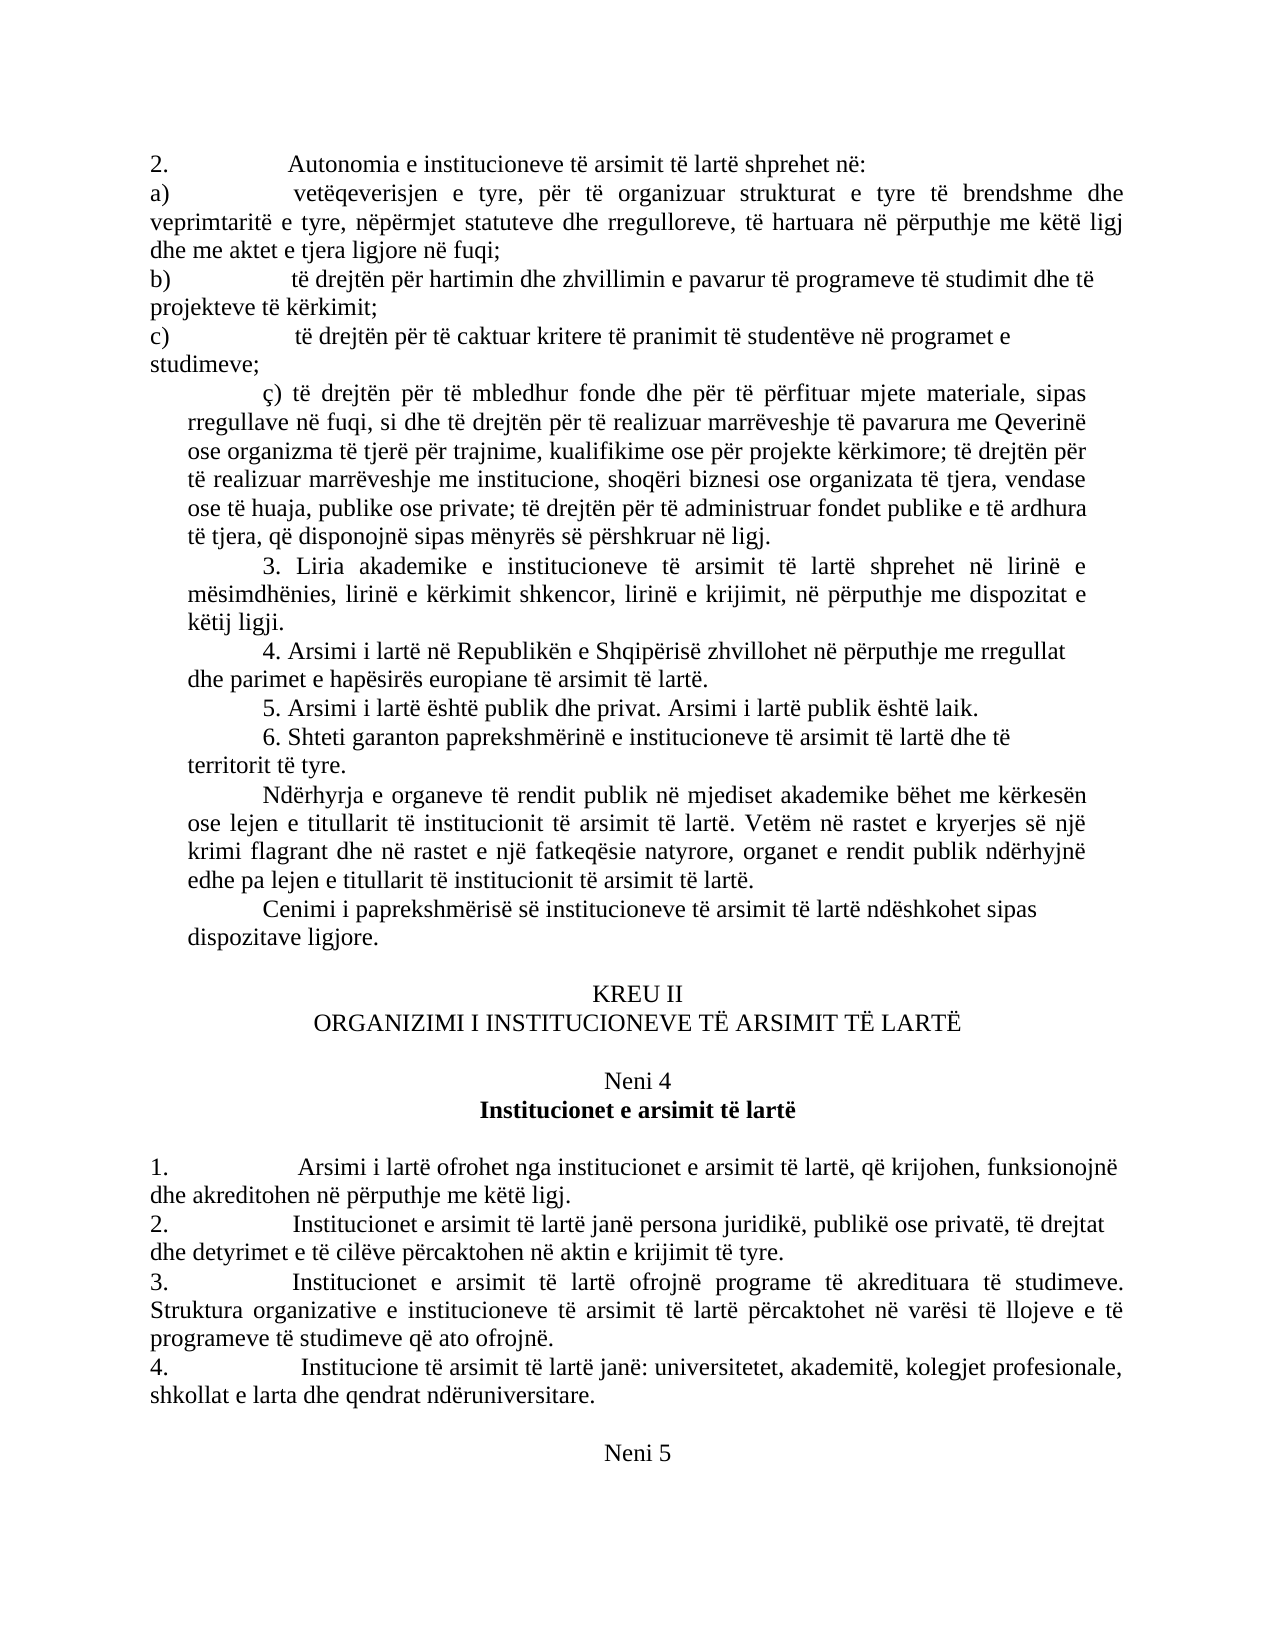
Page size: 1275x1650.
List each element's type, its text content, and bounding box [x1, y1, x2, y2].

text 3. Liria akademike e institucioneve të arsimit të lartë shprehet në lirinë e mësimdhënies, lirinë e kërkimit shkencor, lirinë e krijimit, në përputhje me dispozitat e këtij ligji. [187, 552, 1087, 636]
list Autonomia e institucioneve të arsimit të lartë shprehet në: [150, 149, 1125, 178]
list të drejtën për hartimin dhe zhvillimin e pavarur të programeve të studimit dhe të projekteve të kërkimit; [150, 265, 1125, 321]
list vetëqeverisjen e tyre, për të organizuar strukturat e tyre të brendshme dhe veprimtaritë e tyre, nëpërmjet statuteve dhe rregulloreve, të hartuara në përputhje me këtë ligj dhe me aktet e tjera ligjore në fuqi; [150, 179, 1125, 263]
text Neni 5 [150, 1438, 1125, 1467]
text KREU II [150, 979, 1125, 1008]
text 6. Shteti garanton paprekshmërinë e institucioneve të arsimit të lartë dhe të territorit të tyre. [187, 723, 1087, 779]
text ç) të drejtën për të mbledhur fonde dhe për të përfituar mjete materiale, sipas rregullave në fuqi, si dhe të drejtën për të realizuar marrëveshje të pavarura me Qeverinë ose organizma të tjerë për trajnime, kualifikime ose për projekte kërkimore; të drejtën për të realizuar marrëveshje me institucione, shoqëri biznesi ose organizata të tjera, vendase ose të huaja, publike ose private; të drejtën për të administruar fondet publike e të ardhura të tjera, që disponojnë sipas mënyrës së përshkruar në ligj. [187, 379, 1087, 550]
list Institucione të arsimit të lartë janë: universitetet, akademitë, kolegjet profesionale, shkollat e larta dhe qendrat ndëruniversitare. [150, 1353, 1125, 1409]
text ORGANIZIMI I INSTITUCIONEVE TË ARSIMIT TË LARTË [150, 1008, 1125, 1037]
list Arsimi i lartë ofrohet nga institucionet e arsimit të lartë, që krijohen, funksionojnë dhe akreditohen në përputhje me këtë ligj. [150, 1153, 1125, 1209]
text 5. Arsimi i lartë është publik dhe privat. Arsimi i lartë publik është laik. [262, 693, 1125, 722]
text Cenimi i paprekshmërisë së institucioneve të arsimit të lartë ndëshkohet sipas dispozitave ligjore. [187, 895, 1087, 951]
list Institucionet e arsimit të lartë ofrojnë programe të akredituara të studimeve. Struktura organizative e institucioneve të arsimit të lartë përcaktohet në varësi të llojeve e të programeve të studimeve që ato ofrojnë. [150, 1267, 1125, 1352]
text Neni 4 [150, 1066, 1125, 1094]
text Institucionet e arsimit të lartë [150, 1095, 1125, 1124]
list Institucionet e arsimit të lartë janë persona juridikë, publikë ose privatë, të drejtat dhe detyrimet e të cilëve përcaktohen në aktin e krijimit të tyre. [150, 1210, 1125, 1266]
text Ndërhyrja e organeve të rendit publik në mjediset akademike bëhet me kërkesën ose lejen e titullarit të institucionit të arsimit të lartë. Vetëm në rastet e kryerjes së një krimi flagrant dhe në rastet e një fatkeqësie natyrore, organet e rendit publik ndërhyjnë edhe pa lejen e titullarit të institucionit të arsimit të lartë. [187, 781, 1087, 893]
text 4. Arsimi i lartë në Republikën e Shqipërisë zhvillohet në përputhje me rregullat dhe parimet e hapësirës europiane të arsimit të lartë. [187, 638, 1087, 693]
list të drejtën për të caktuar kritere të pranimit të studentëve në programet e studimeve; [150, 322, 1125, 378]
